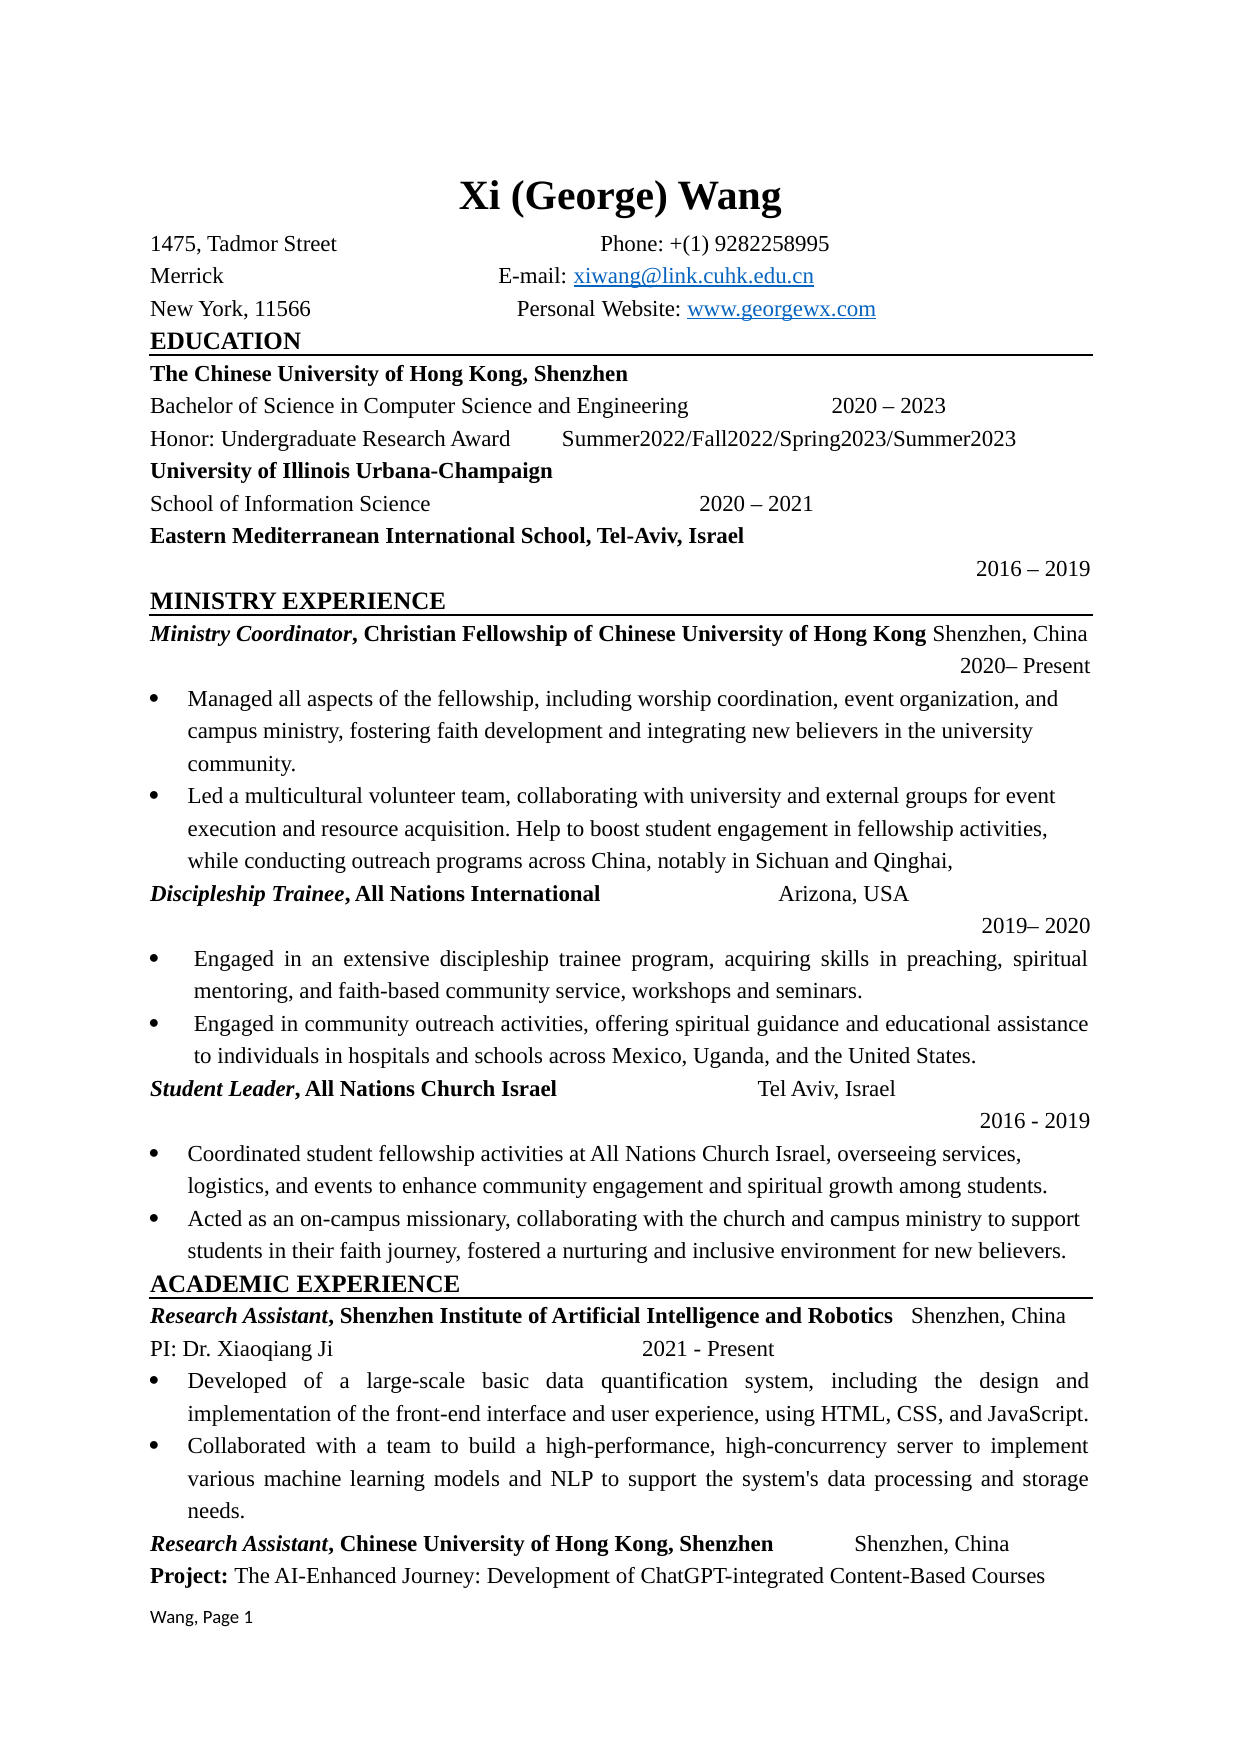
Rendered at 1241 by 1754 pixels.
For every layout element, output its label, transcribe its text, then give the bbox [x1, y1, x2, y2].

text PI: Dr. Xiaoqiang Ji 2021 - Present [150, 1332, 1090, 1364]
list Engaged in an extensive discipleship trainee program, acquiring skills in preaching, spiritual mentoring, and faith-based community service, workshops and seminars. [150, 942, 1090, 1007]
list Coordinated student fellowship activities at All Nations Church Israel, overseeing services, logistics, and events to enhance community engagement and spiritual growth among students. [150, 1137, 1090, 1202]
text Research Assistant, Shenzhen Institute of Artificial Intelligence and Robotics Shenzhen, China [150, 1299, 1090, 1332]
text EDUCATION [150, 324, 1090, 354]
text Research Assistant, Chinese University of Hong Kong, Shenzhen Shenzhen, China [150, 1527, 1090, 1559]
text The Chinese University of Hong Kong, Shenzhen [150, 357, 1090, 389]
list Acted as an on-campus missionary, collaborating with the church and campus ministry to support students in their faith journey, fostered a nurturing and inclusive environment for new believers. [150, 1202, 1090, 1267]
text 2016 – 2019 [150, 552, 1090, 584]
text Eastern Mediterranean International School, Tel-Aviv, Israel [150, 519, 1090, 552]
list Led a multicultural volunteer team, collaborating with university and external groups for event execution and resource acquisition. Help to boost student engagement in fellowship activities, while conducting outreach programs across China, notably in Sichuan and Qinghai, [150, 779, 1090, 877]
text MINISTRY EXPERIENCE [150, 584, 1090, 614]
list Managed all aspects of the fellowship, including worship coordination, event organization, and campus ministry, fostering faith development and integrating new believers in the university community. [150, 682, 1090, 779]
text School of Information Science 2020 – 2021 [150, 487, 1090, 519]
text Ministry Coordinator, Christian Fellowship of Chinese University of Hong Kong Shenzhen, China [150, 617, 1090, 649]
text Bachelor of Science in Computer Science and Engineering 2020 – 2023 [150, 389, 1090, 422]
text Xi (George) Wang [150, 162, 1090, 227]
text 2019– 2020 [150, 909, 1090, 942]
text University of Illinois Urbana-Champaign [150, 454, 1090, 487]
text Honor: Undergraduate Research Award Summer2022/Fall2022/Spring2023/Summer2023 [150, 422, 1090, 454]
text Project: The AI-Enhanced Journey: Development of ChatGPT-integrated Content-Based Courses [150, 1559, 1090, 1592]
text Merrick E-mail: xiwang@link.cuhk.edu.cn [150, 259, 1090, 292]
text ACADEMIC EXPERIENCE [150, 1267, 1090, 1297]
text 2020– Present [150, 649, 1090, 682]
text Discipleship Trainee, All Nations International Arizona, USA [150, 877, 1090, 909]
list Engaged in community outreach activities, offering spiritual guidance and educational assistance to individuals in hospitals and schools across Mexico, Uganda, and the United States. [150, 1007, 1090, 1072]
text New York, 11566 Personal Website: www.georgewx.com [150, 292, 1090, 324]
text 1475, Tadmor Street Phone: +(1) 9282258995 [150, 227, 1090, 259]
list Developed of a large-scale basic data quantification system, including the design and implementation of the front-end interface and user experience, using HTML, CSS, and JavaScript. [150, 1364, 1090, 1429]
text 2016 - 2019 [150, 1104, 1090, 1137]
text Student Leader, All Nations Church Israel Tel Aviv, Israel [150, 1072, 1090, 1104]
